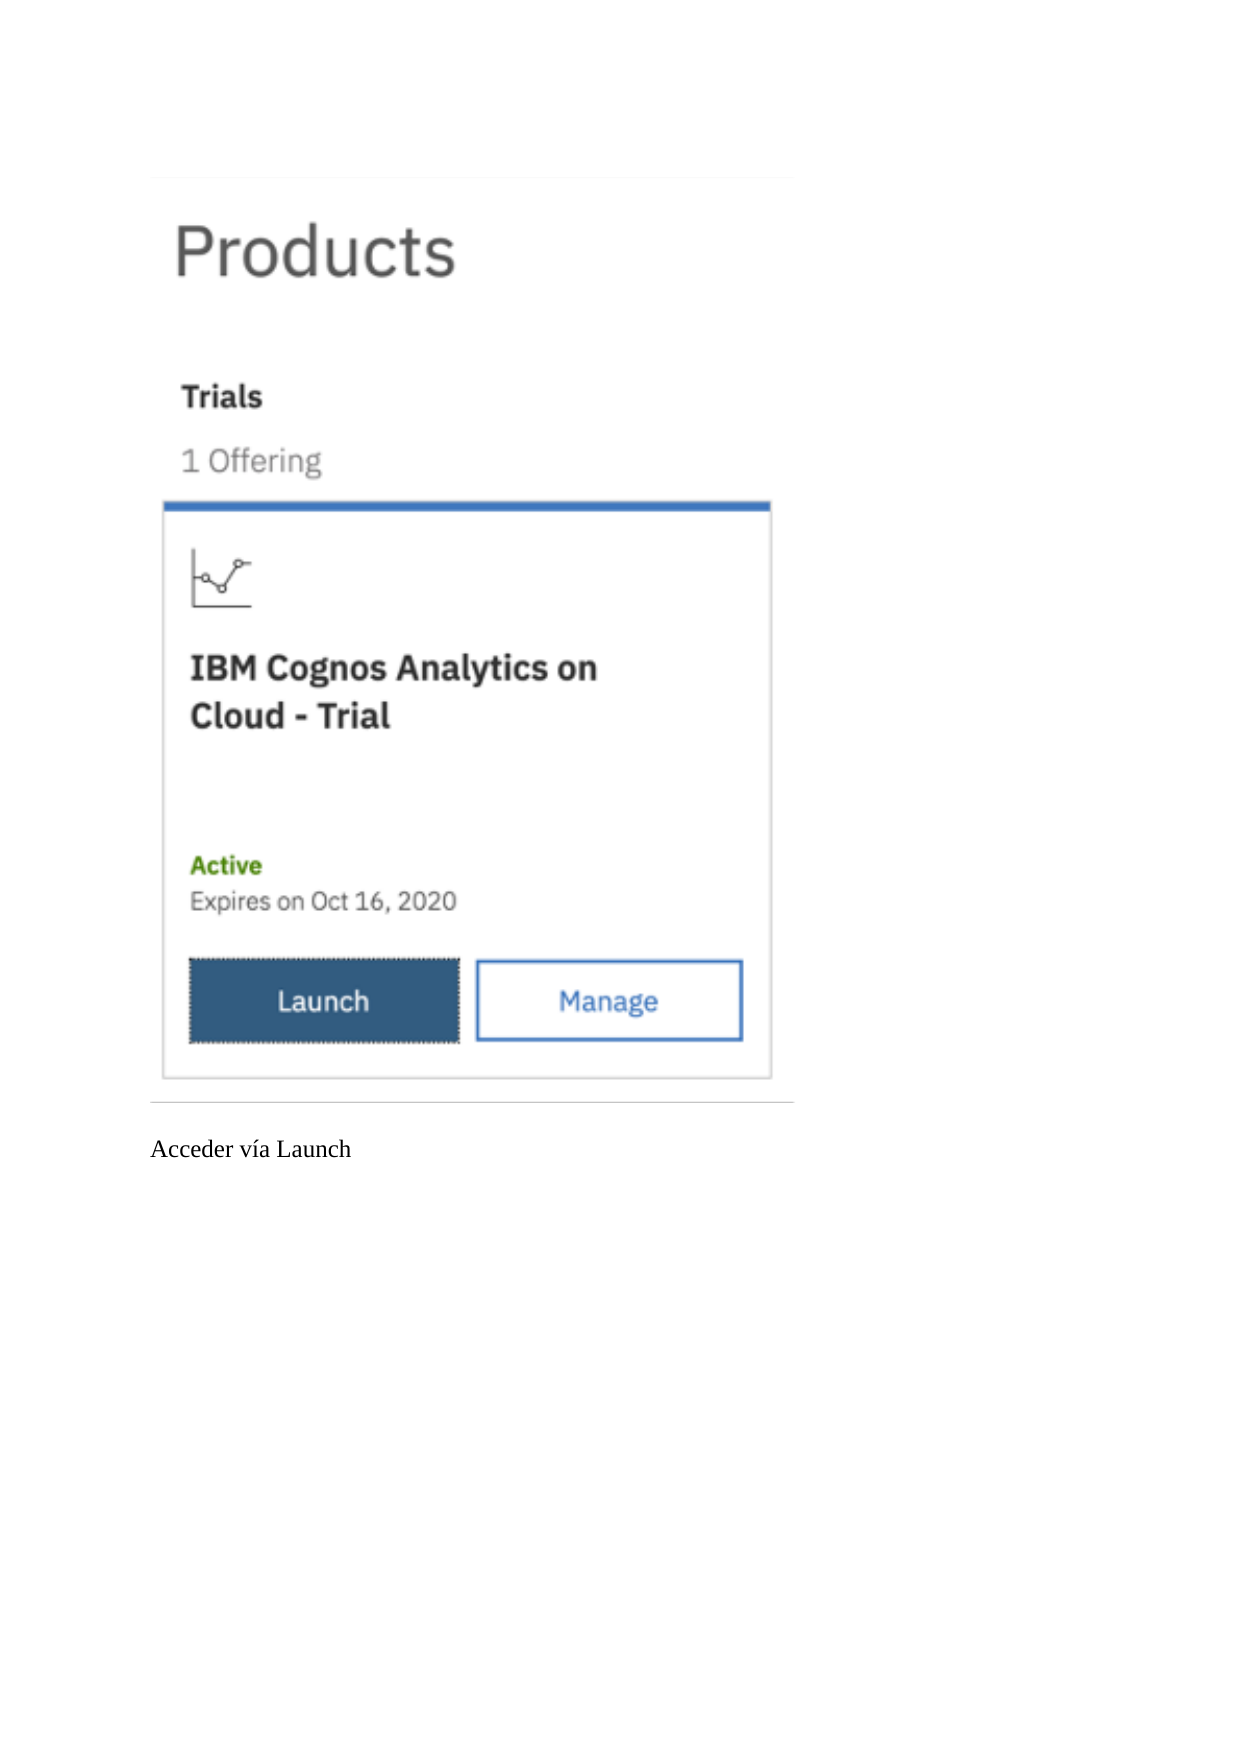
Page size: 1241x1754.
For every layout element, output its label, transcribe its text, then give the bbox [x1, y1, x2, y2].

picture [150, 177, 796, 1105]
text Acceder vía Launch [150, 1134, 1090, 1162]
